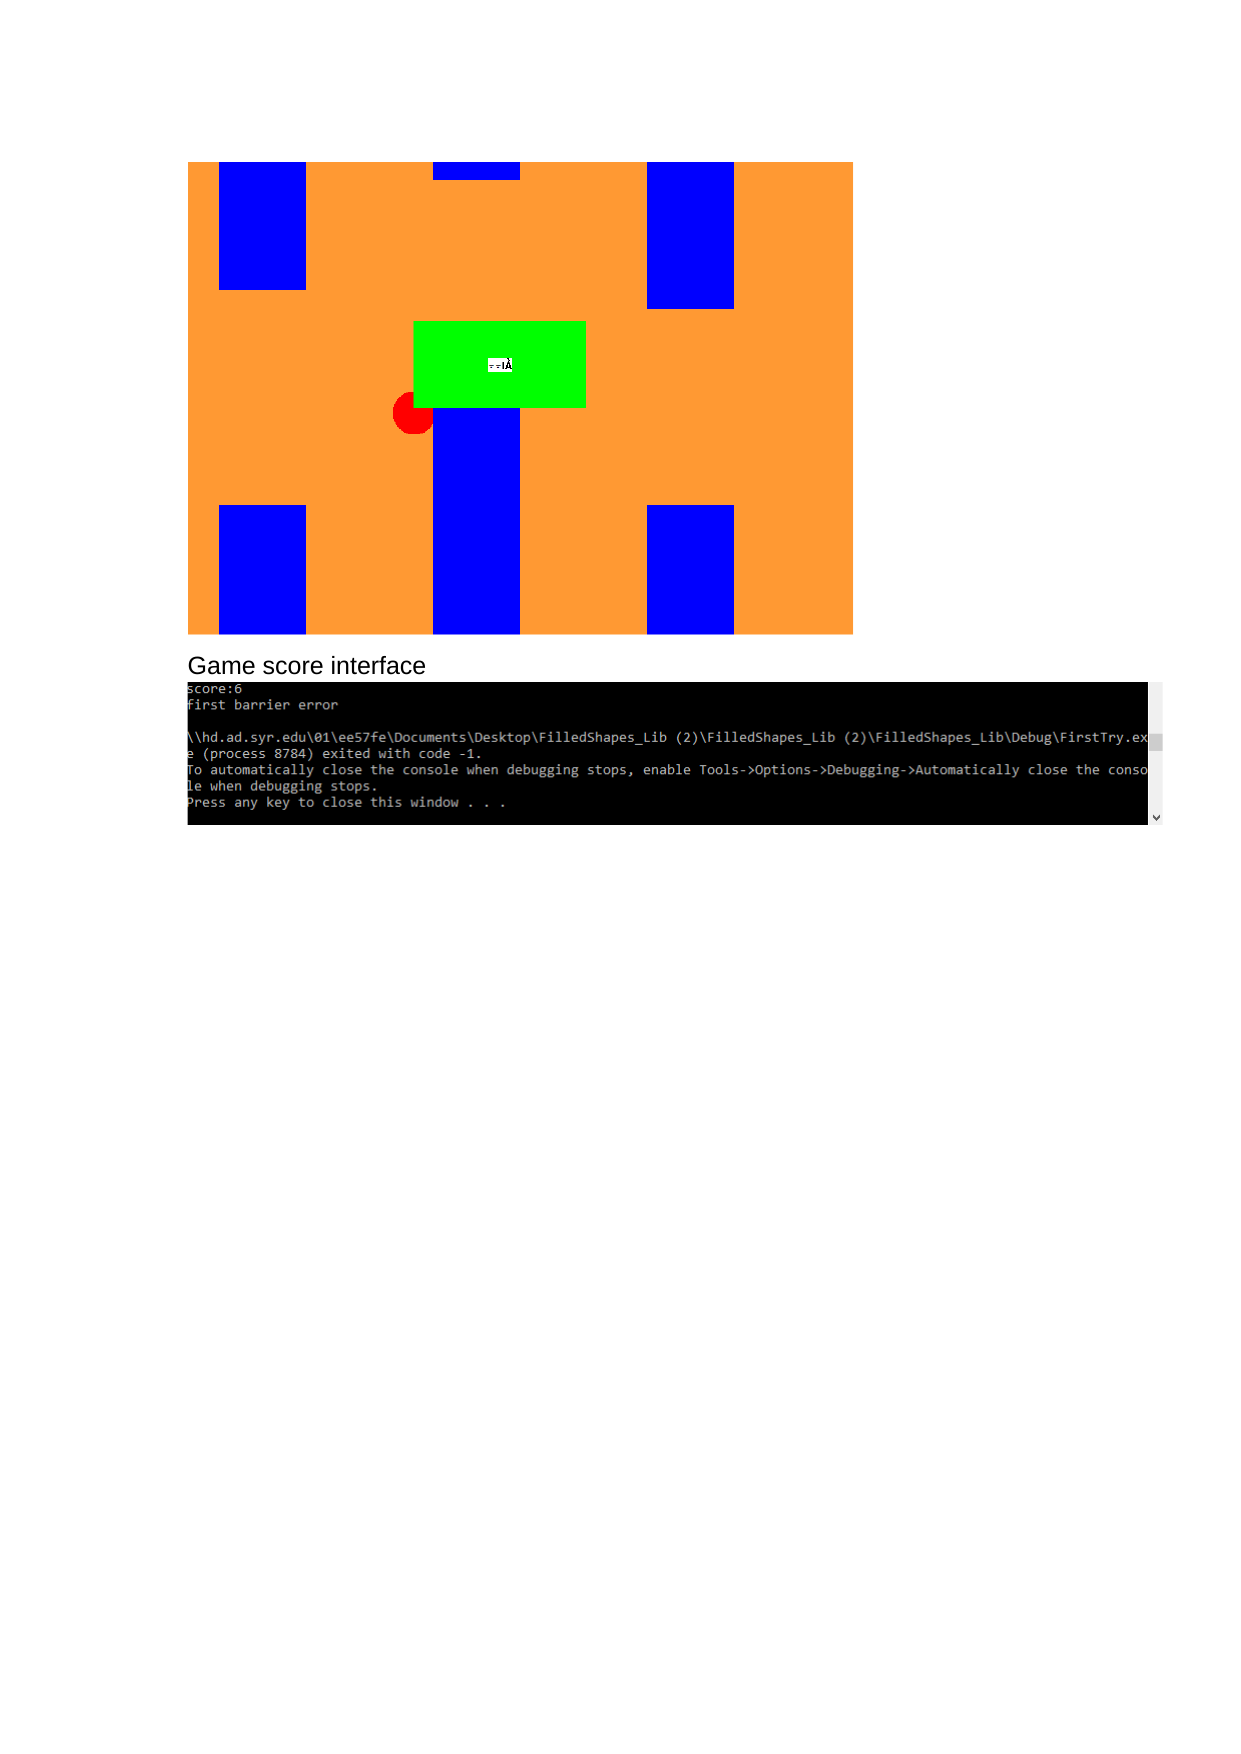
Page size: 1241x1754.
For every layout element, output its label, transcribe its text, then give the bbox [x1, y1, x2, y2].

text Game score interface [187, 649, 1053, 682]
picture [187, 162, 854, 635]
picture [187, 682, 1163, 825]
